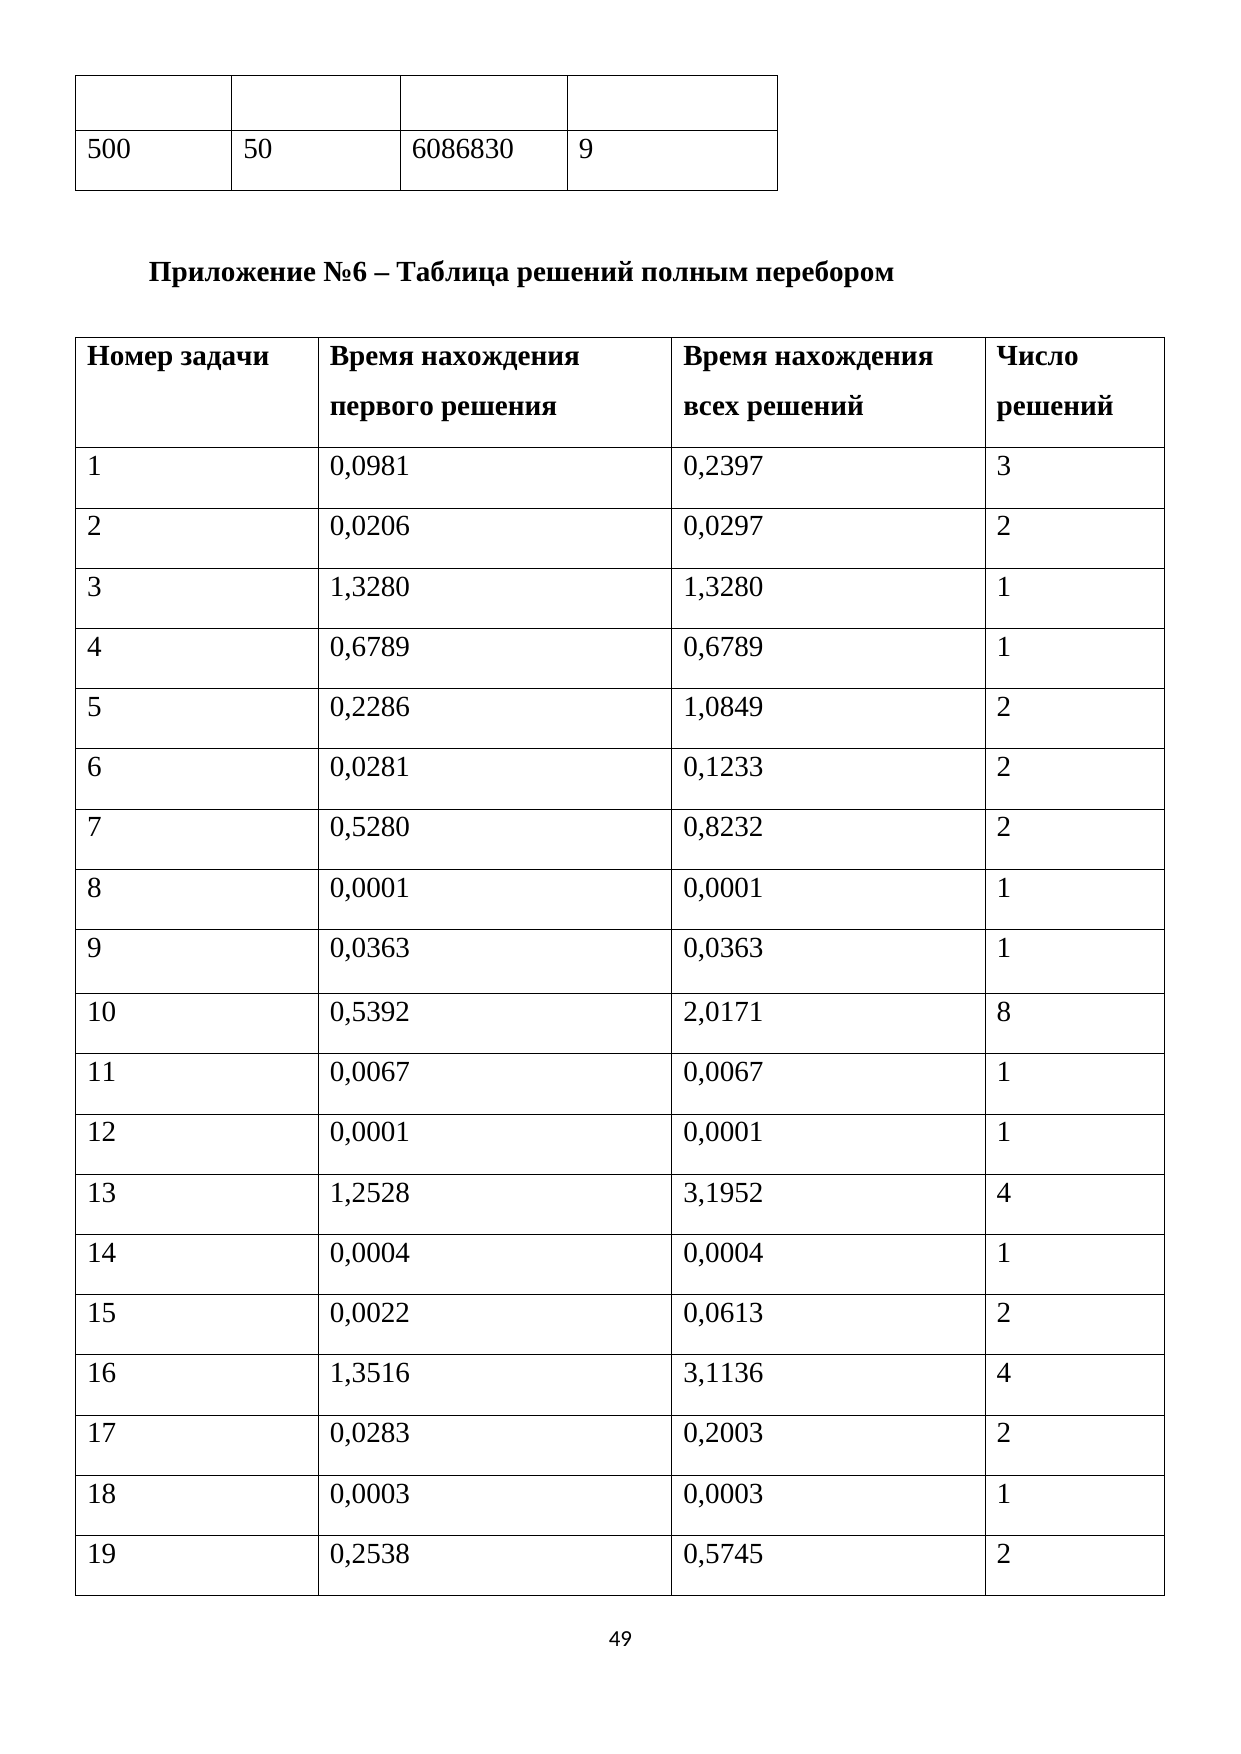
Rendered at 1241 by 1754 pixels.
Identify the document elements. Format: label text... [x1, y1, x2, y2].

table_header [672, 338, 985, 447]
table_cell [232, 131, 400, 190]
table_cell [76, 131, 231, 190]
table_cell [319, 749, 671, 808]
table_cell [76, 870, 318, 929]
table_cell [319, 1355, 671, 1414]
subtitle Приложение №6 – Таблица решений полным перебором [75, 254, 1165, 287]
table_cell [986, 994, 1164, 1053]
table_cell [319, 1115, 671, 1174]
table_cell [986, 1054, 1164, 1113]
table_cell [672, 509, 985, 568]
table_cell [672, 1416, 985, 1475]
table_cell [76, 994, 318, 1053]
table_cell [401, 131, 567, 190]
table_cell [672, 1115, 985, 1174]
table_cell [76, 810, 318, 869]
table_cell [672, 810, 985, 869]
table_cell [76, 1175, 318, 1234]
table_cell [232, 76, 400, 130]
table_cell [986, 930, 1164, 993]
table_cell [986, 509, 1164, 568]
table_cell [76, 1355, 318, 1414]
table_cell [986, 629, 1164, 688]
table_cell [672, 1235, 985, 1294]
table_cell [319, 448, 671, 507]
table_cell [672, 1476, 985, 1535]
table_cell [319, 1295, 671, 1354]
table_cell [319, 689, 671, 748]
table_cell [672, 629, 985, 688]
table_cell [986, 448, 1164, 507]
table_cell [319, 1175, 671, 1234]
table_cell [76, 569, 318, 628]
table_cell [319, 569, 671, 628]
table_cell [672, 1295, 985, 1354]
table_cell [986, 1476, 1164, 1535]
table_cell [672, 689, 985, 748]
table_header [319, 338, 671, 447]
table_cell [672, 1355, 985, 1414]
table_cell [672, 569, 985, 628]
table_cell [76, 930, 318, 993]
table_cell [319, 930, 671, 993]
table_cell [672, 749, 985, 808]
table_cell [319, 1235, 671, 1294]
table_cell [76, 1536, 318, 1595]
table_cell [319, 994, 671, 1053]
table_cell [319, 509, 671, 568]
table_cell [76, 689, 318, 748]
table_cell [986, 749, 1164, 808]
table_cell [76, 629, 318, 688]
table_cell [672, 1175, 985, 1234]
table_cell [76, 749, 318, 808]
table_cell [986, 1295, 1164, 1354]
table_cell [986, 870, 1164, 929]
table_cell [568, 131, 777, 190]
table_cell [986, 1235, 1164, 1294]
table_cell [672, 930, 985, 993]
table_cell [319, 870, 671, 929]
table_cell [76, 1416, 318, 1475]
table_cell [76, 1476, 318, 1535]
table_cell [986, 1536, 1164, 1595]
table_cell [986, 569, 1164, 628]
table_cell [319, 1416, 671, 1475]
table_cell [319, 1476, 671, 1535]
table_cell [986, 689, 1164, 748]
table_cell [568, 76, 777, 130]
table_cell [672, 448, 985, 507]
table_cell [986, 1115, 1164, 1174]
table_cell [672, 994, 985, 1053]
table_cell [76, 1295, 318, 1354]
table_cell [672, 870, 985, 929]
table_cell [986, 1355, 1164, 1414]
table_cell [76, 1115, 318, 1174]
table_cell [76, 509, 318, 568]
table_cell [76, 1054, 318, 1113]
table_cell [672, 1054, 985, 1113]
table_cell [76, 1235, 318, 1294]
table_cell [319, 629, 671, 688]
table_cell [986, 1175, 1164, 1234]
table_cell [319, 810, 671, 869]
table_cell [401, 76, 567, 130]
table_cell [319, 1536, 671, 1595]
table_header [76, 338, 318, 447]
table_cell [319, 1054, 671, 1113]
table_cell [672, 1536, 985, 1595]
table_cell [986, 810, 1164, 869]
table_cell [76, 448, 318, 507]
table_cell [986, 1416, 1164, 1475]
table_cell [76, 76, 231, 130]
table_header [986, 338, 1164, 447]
